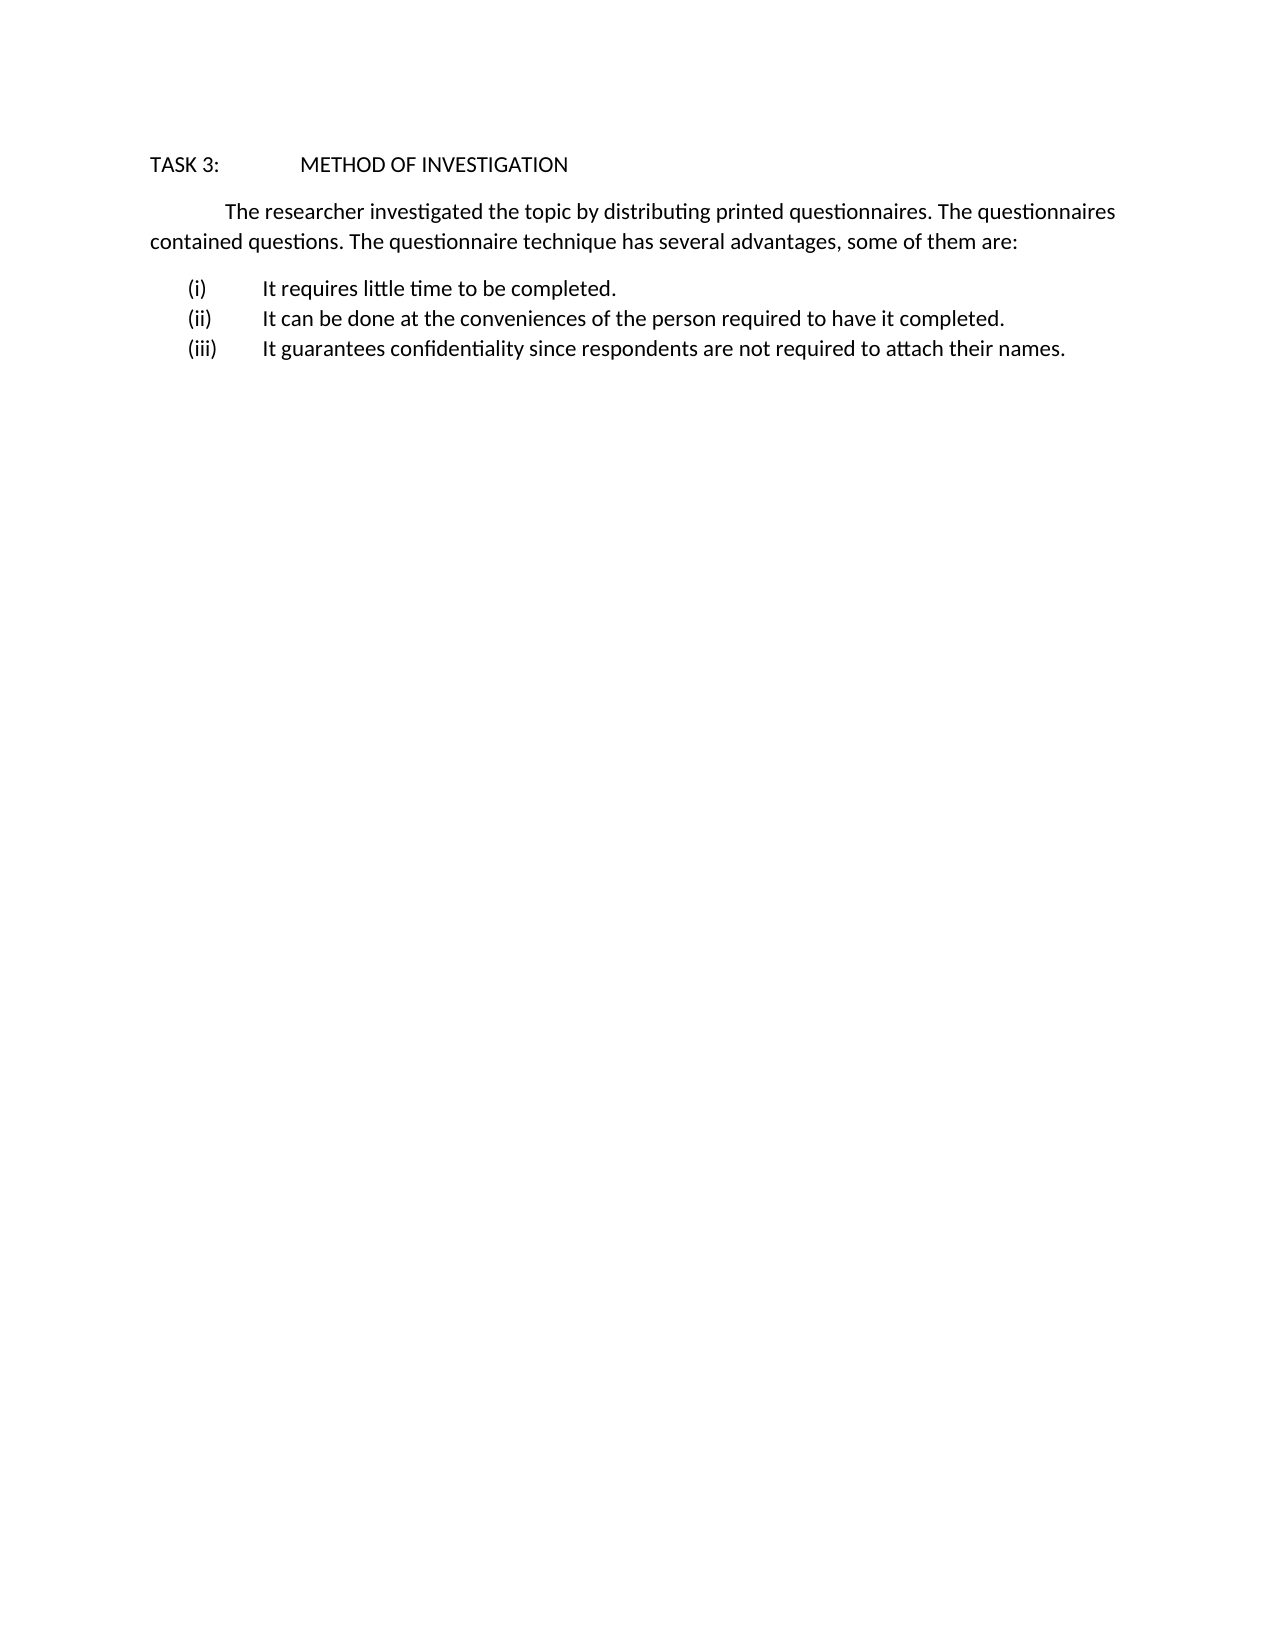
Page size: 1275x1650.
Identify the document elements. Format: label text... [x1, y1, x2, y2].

list It guarantees confidentiality since respondents are not required to attach their names. [187, 334, 1125, 362]
list It requires little time to be completed. [187, 274, 1125, 302]
list It can be done at the conveniences of the person required to have it completed. [187, 304, 1125, 332]
text TASK 3: METHOD OF INVESTIGATION [150, 150, 1125, 178]
text The researcher investigated the topic by distributing printed questionnaires. The questionnaires contained questions. The questionnaire technique has several advantages, some of them are: [150, 197, 1125, 255]
